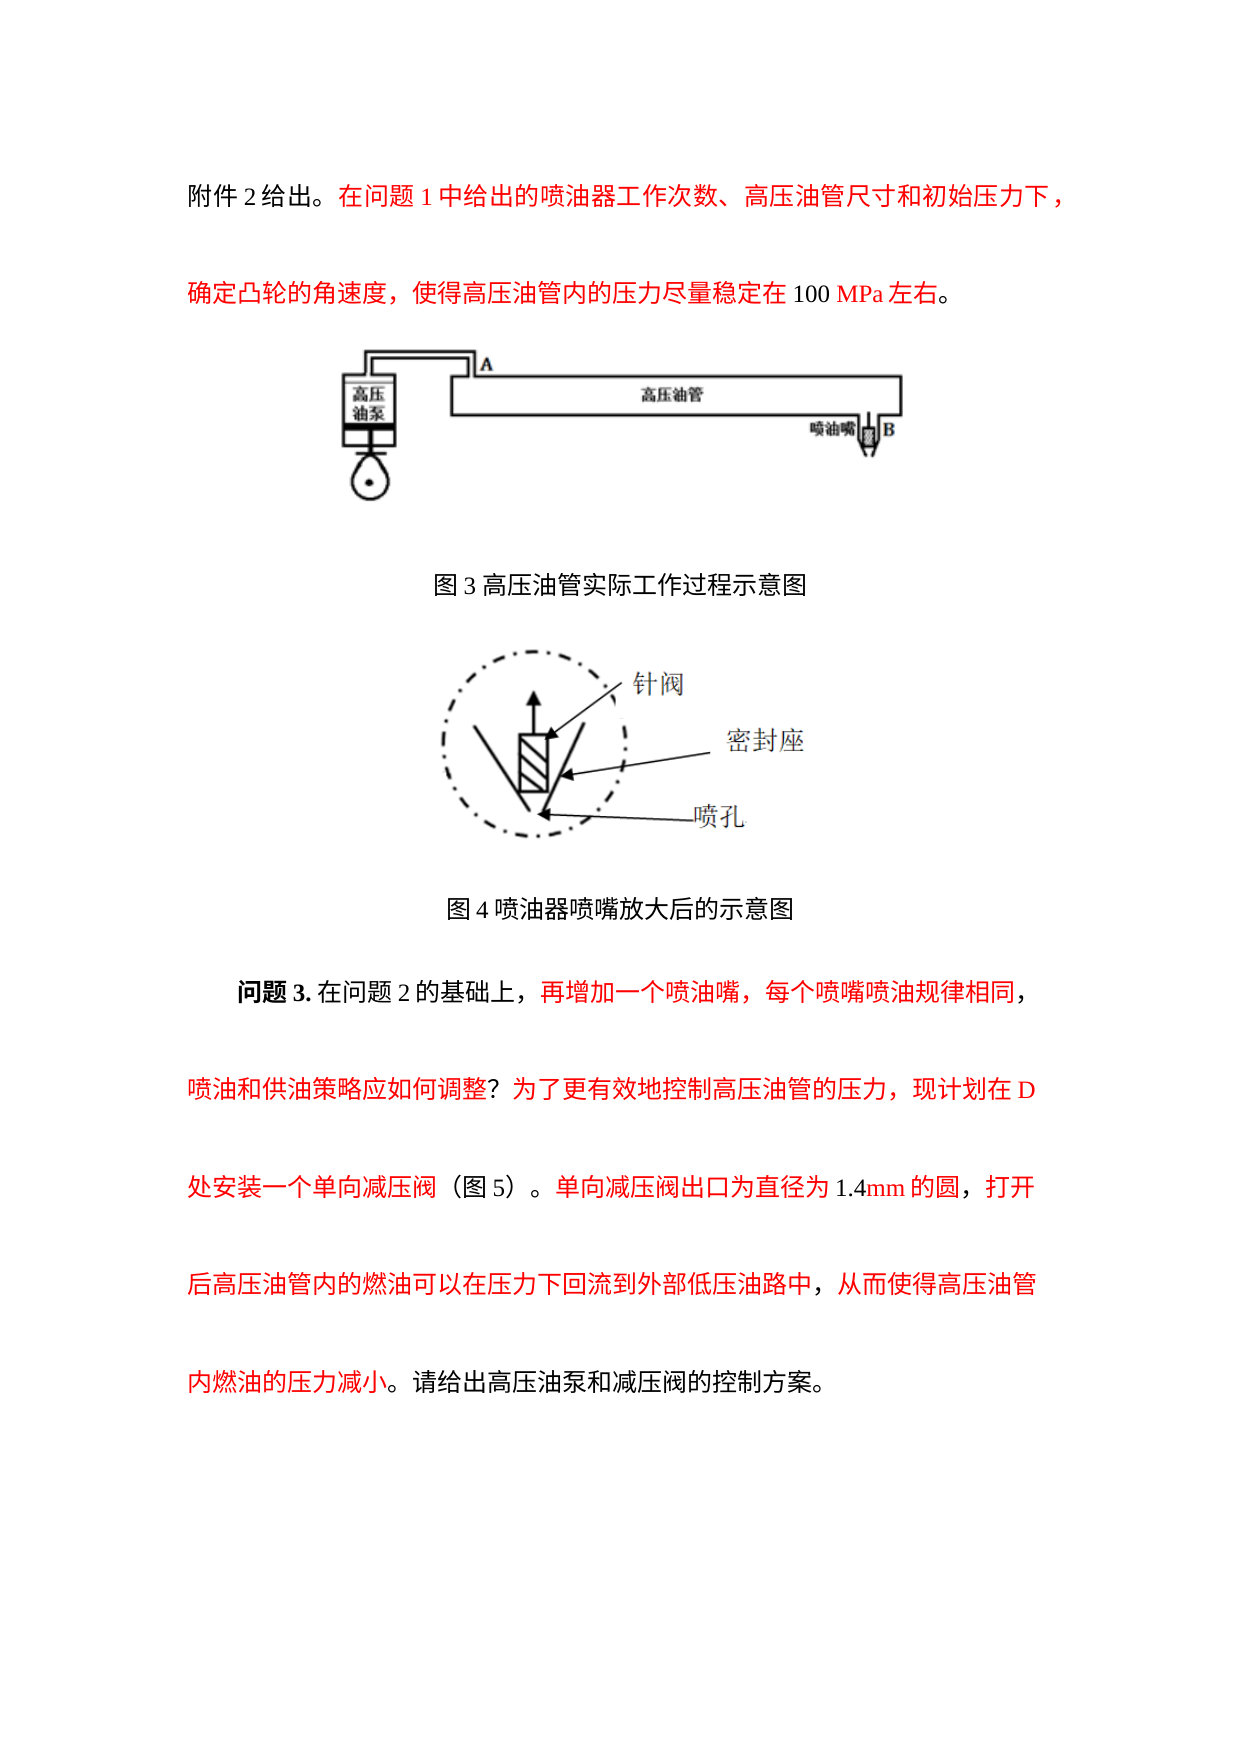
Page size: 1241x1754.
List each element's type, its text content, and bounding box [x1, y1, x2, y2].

text 图4 喷油器喷嘴放大后的示意图 [187, 875, 1053, 940]
text 问题3. 在问题2的基础上，再增加一个喷油嘴，每个喷嘴喷油规律相同，喷油和供油策略应如何调整？为了更有效地控制高压油管的压力，现计划在D处安装一个单向减压阀（图5）。单向减压阀出口为直径为1.4mm的圆，打开后高压油管内的燃油可以在压力下回流到外部低压油路中，从而使得高压油管内燃油的压力减小。请给出高压油泵和减压阀的控制方案。 [187, 958, 1053, 1413]
picture [329, 342, 911, 506]
picture [423, 634, 817, 858]
text 图3 高压油管实际工作过程示意图 [187, 551, 1053, 616]
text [187, 162, 1053, 324]
